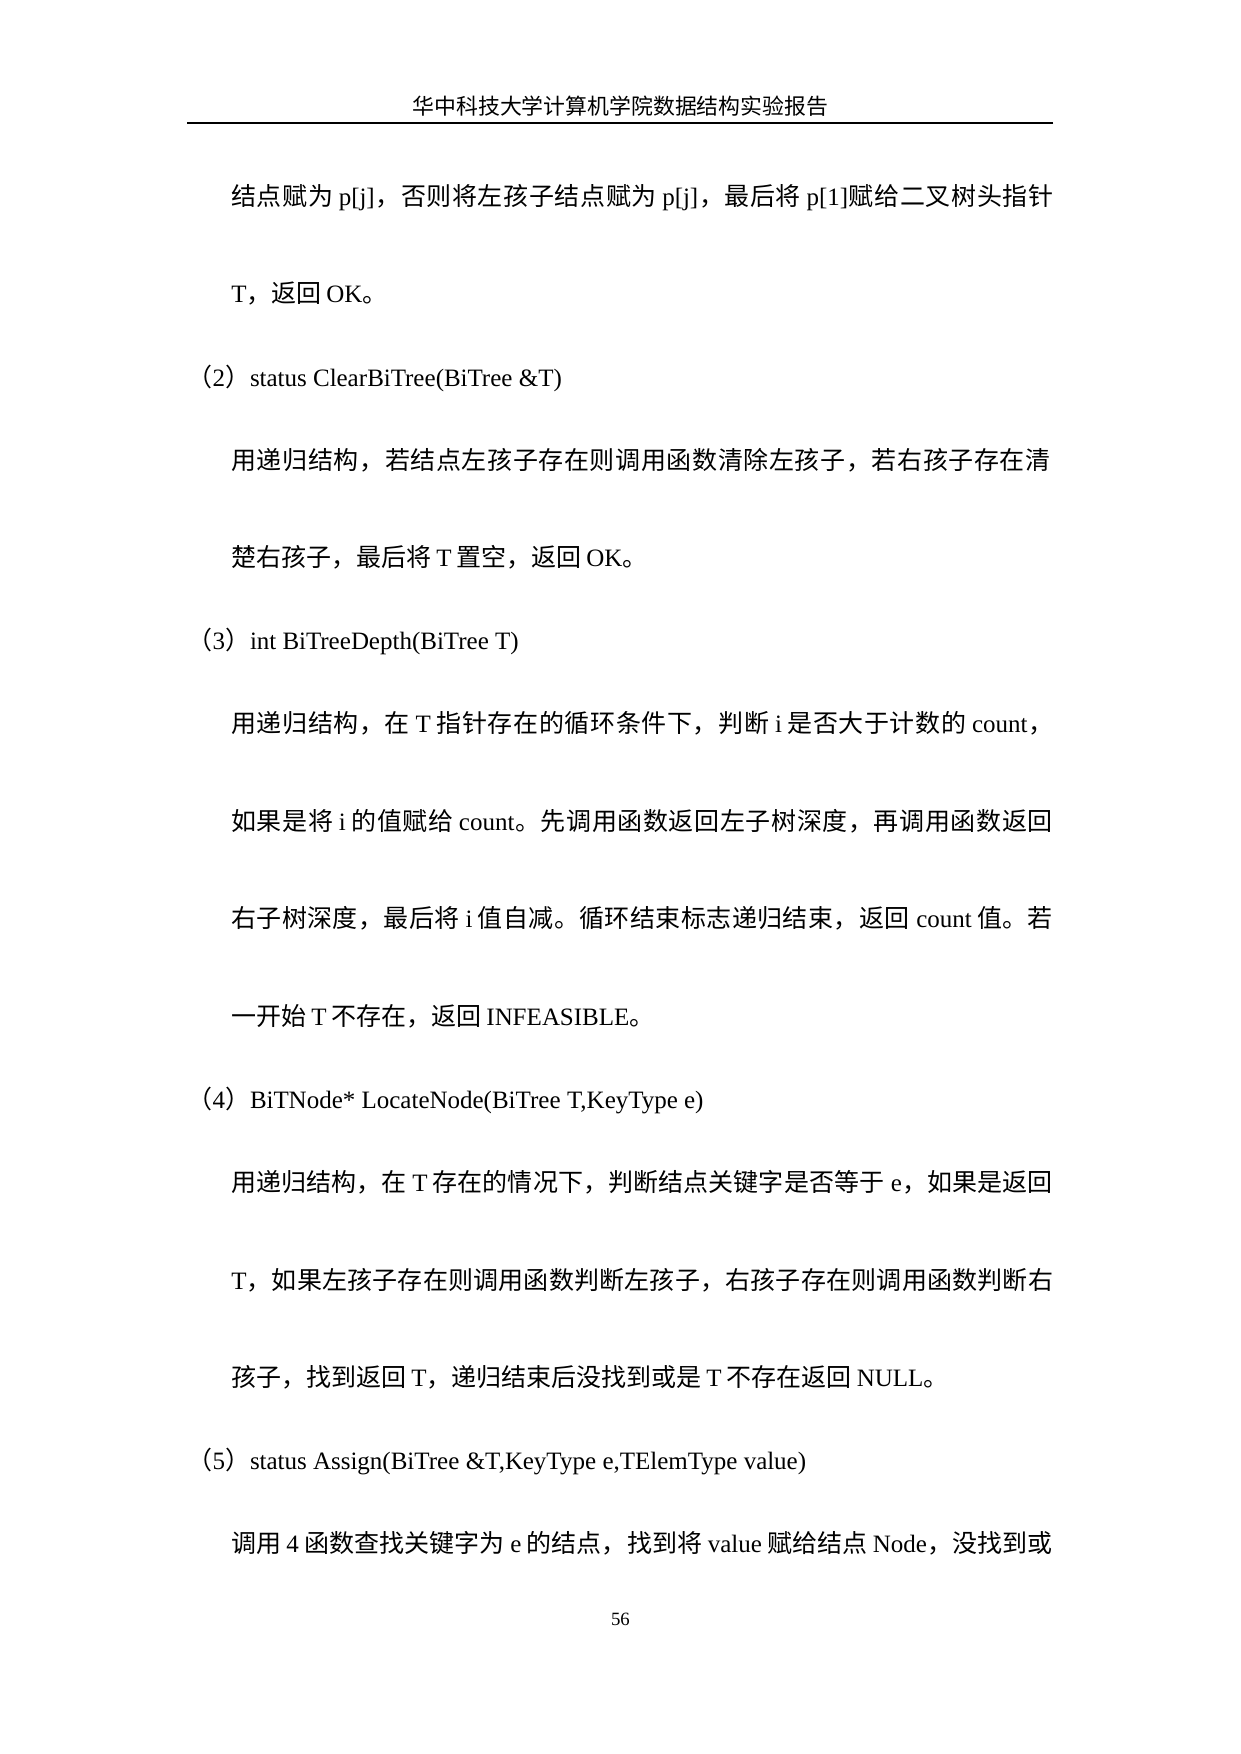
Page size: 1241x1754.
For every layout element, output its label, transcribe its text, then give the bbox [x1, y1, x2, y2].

text （4）BiTNode* LocateNode(BiTree T,KeyType e) [187, 1065, 1053, 1130]
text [231, 162, 1053, 324]
text （3）int BiTreeDepth(BiTree T) [187, 606, 1053, 671]
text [231, 1509, 1053, 1574]
text （2）status ClearBiTree(BiTree &T) [187, 343, 1053, 408]
text 用递归结构，在T指针存在的循环条件下，判断i是否大于计数的count，如果是将i的值赋给count。先调用函数返回左子树深度，再调用函数返回右子树深度，最后将i值自减。循环结束标志递归结束，返回count值。若一开始T不存在，返回INFEASIBLE。 [231, 689, 1053, 1047]
text 用递归结构，在T存在的情况下，判断结点关键字是否等于e，如果是返回T，如果左孩子存在则调用函数判断左孩子，右孩子存在则调用函数判断右孩子，找到返回T，递归结束后没找到或是T不存在返回NULL。 [231, 1148, 1053, 1408]
text 用递归结构，若结点左孩子存在则调用函数清除左孩子，若右孩子存在清楚右孩子，最后将T置空，返回OK。 [231, 426, 1053, 588]
text （5）status Assign(BiTree &T,KeyType e,TElemType value) [187, 1426, 1053, 1491]
